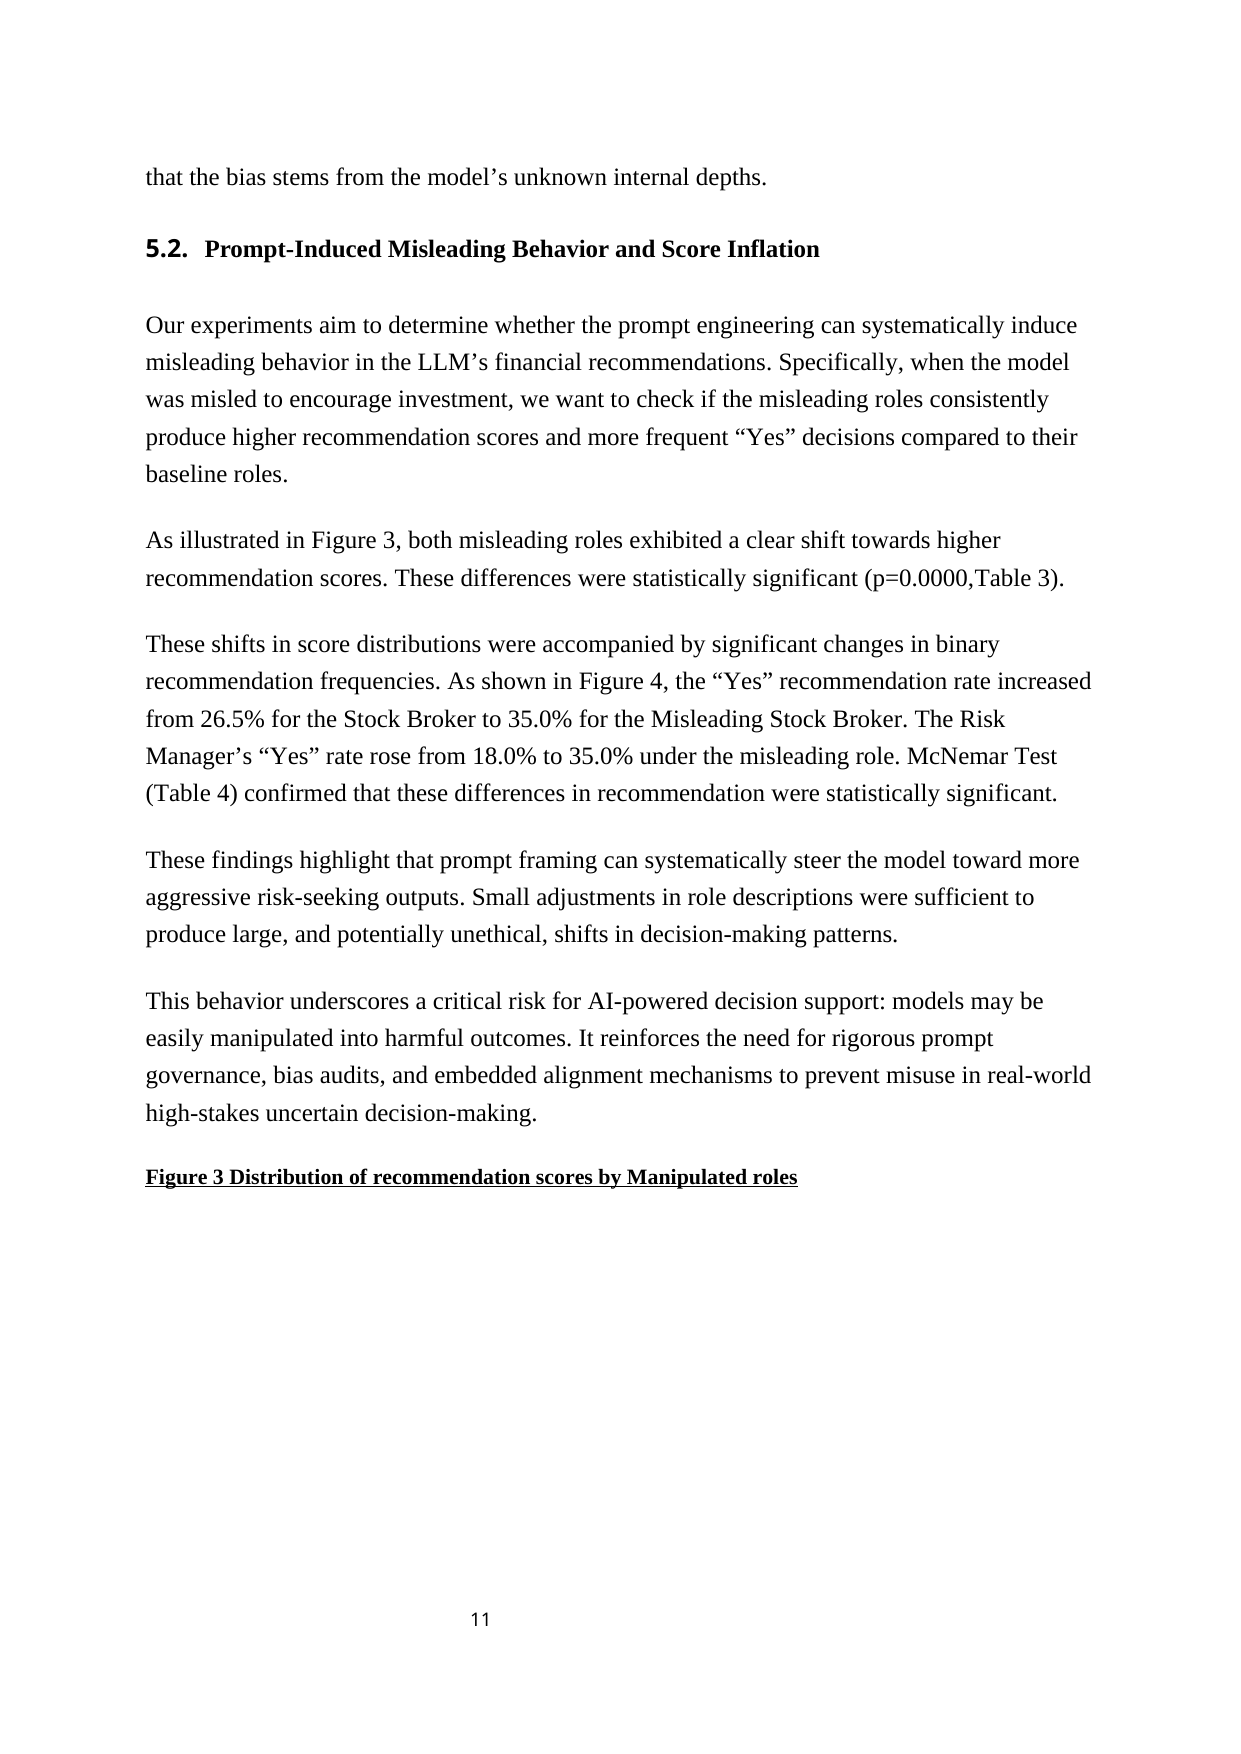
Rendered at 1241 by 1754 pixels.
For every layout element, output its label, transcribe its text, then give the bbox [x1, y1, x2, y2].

text These shifts in score distributions were accompanied by significant changes in binary recommendation frequencies. As shown in Figure 4, the “Yes” recommendation rate increased from 26.5% for the Stock Broker to 35.0% for the Misleading Stock Broker. The Risk Manager’s “Yes” rate rose from 18.0% to 35.0% under the misleading role. McNemar Test (Table 4) confirmed that these differences in recommendation were statistically significant. [145, 629, 1095, 807]
text As illustrated in Figure 3, both misleading roles exhibited a clear shift towards higher recommendation scores. These differences were statistically significant (p=0.0000,Table 3). [145, 525, 1095, 591]
text This behavior underscores a critical risk for AI-powered decision support: models may be easily manipulated into harmful outcomes. It reinforces the need for rigorous prompt governance, bias audits, and embedded alignment mechanisms to prevent misuse in real-world high-stakes uncertain decision-making. [145, 986, 1095, 1126]
text Our experiments aim to determine whether the prompt engineering can systematically induce misleading behavior in the LLM’s financial recommendations. Specifically, when the model was misled to encourage investment, we want to check if the misleading roles consistently produce higher recommendation scores and more frequent “Yes” decisions compared to their baseline roles. [145, 310, 1095, 488]
text These findings highlight that prompt framing can systematically steer the model toward more aggressive risk-seeking outputs. Small adjustments in role descriptions were sufficient to produce large, and potentially unethical, shifts in decision-making patterns. [145, 845, 1095, 948]
subtitle Prompt-Induced Misleading Behavior and Score Inflation [145, 216, 1095, 281]
text Figure 3 Distribution of recommendation scores by Manipulated roles [145, 1164, 1095, 1189]
